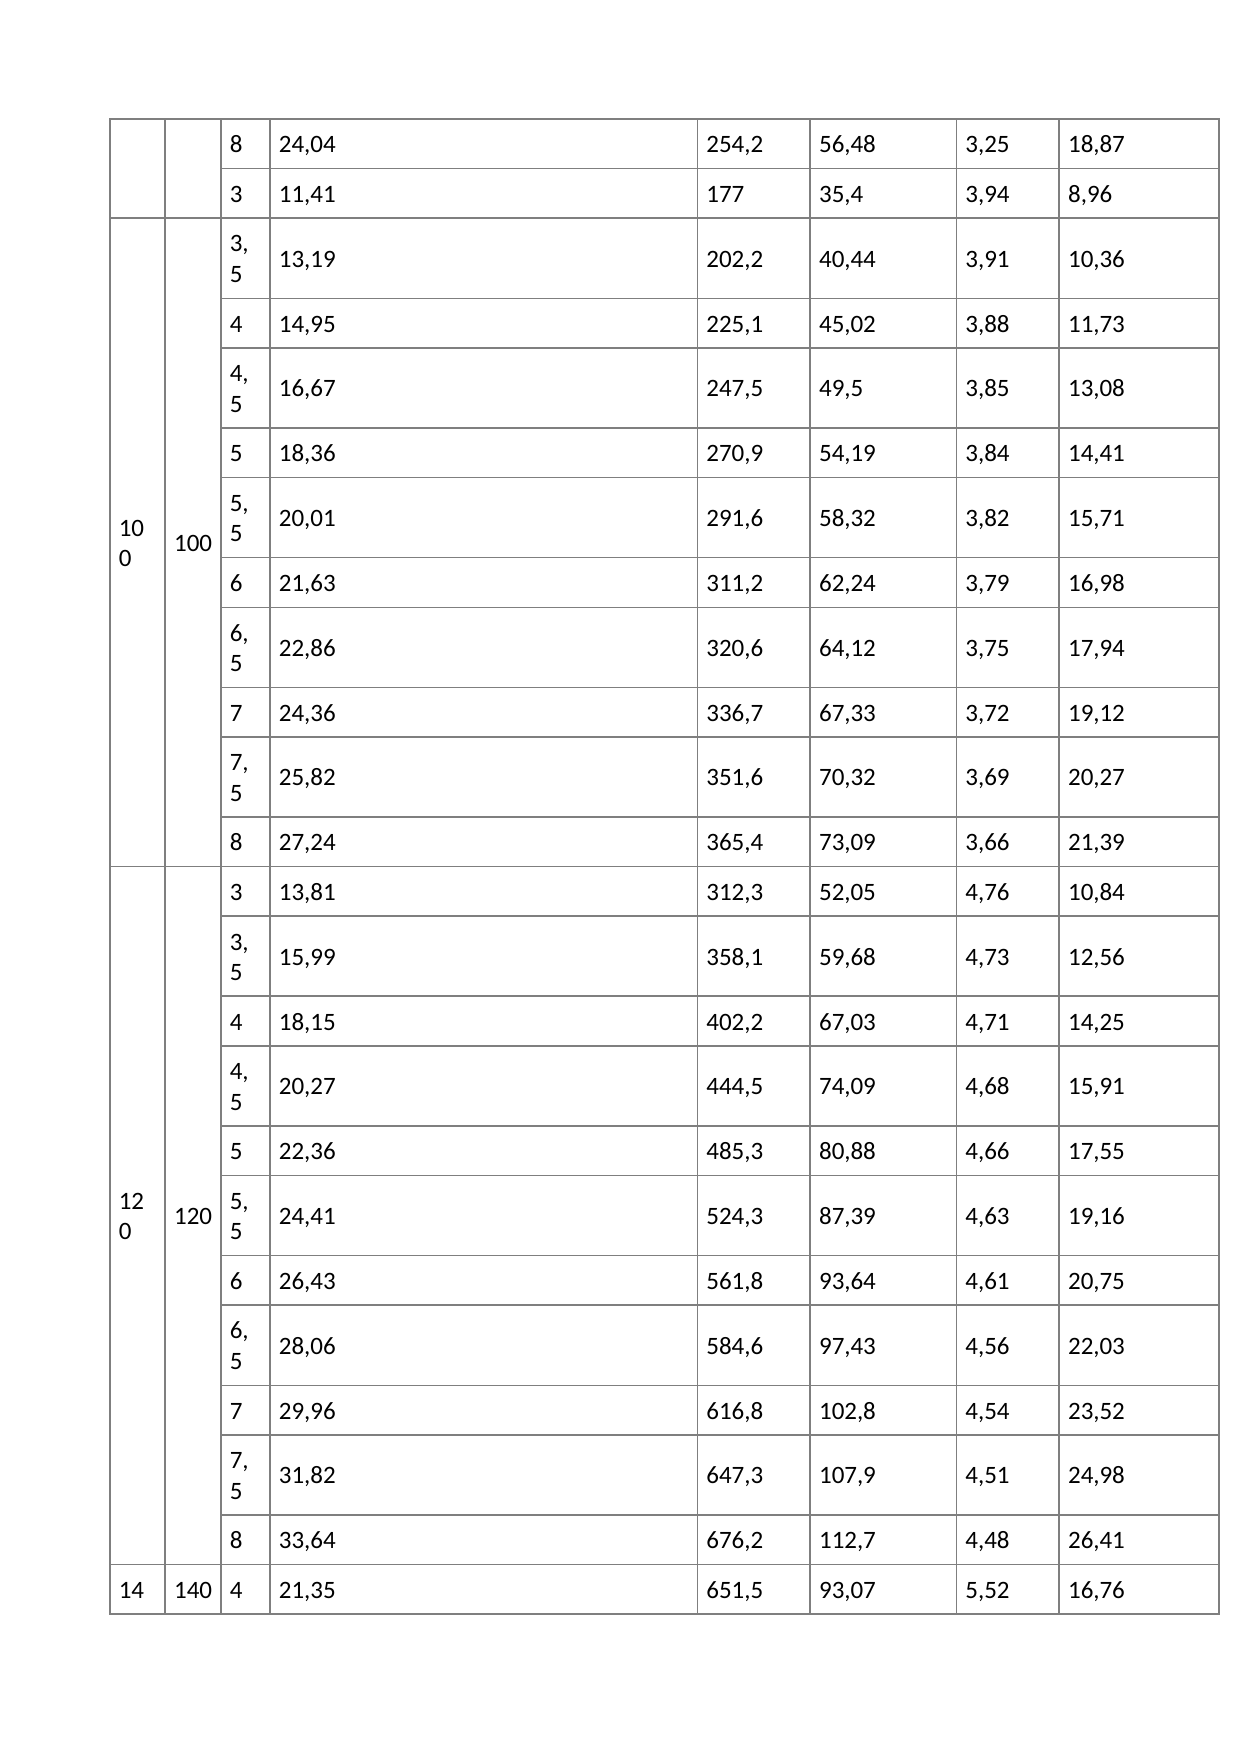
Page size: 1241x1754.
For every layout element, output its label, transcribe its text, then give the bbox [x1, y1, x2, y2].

table_cell 21,63 [271, 558, 697, 606]
table_cell 336,7 [698, 688, 809, 736]
table_cell 112,7 [811, 1516, 956, 1564]
table_cell 291,6 [698, 478, 809, 557]
table_cell 45,02 [811, 299, 956, 347]
table_cell 20,01 [271, 478, 697, 557]
table_cell 3,88 [957, 299, 1058, 347]
table_cell 24,36 [271, 688, 697, 736]
table_cell 5,52 [957, 1565, 1058, 1613]
table_cell 4,73 [957, 917, 1058, 995]
table_cell 5 [222, 429, 269, 477]
table_cell 5,5 [222, 1176, 269, 1255]
table_cell 7 [222, 1386, 269, 1434]
table_cell 22,86 [271, 608, 697, 686]
table_cell 8 [222, 818, 269, 866]
table_cell 4,51 [957, 1436, 1058, 1514]
table_cell 3,94 [957, 169, 1058, 217]
table_cell 14,25 [1060, 997, 1218, 1045]
table_cell 20,27 [271, 1047, 697, 1125]
table_cell 3,79 [957, 558, 1058, 606]
table_cell 254,2 [698, 120, 809, 168]
table_cell 6 [222, 1256, 269, 1304]
table_cell 647,3 [698, 1436, 809, 1514]
table_cell 14,95 [271, 299, 697, 347]
table_cell 31,82 [271, 1436, 697, 1514]
table_cell 40,44 [811, 219, 956, 297]
table_cell 29,96 [271, 1386, 697, 1434]
table_cell 14,41 [1060, 429, 1218, 477]
table_cell 67,03 [811, 997, 956, 1045]
table_cell 25,82 [271, 738, 697, 816]
table_cell 20,75 [1060, 1256, 1218, 1304]
table_cell 24,04 [271, 120, 697, 168]
table_cell 651,5 [698, 1565, 809, 1613]
table_cell 8,96 [1060, 169, 1218, 217]
table_cell 524,3 [698, 1176, 809, 1255]
table_cell 15,99 [271, 917, 697, 995]
table_cell 320,6 [698, 608, 809, 686]
table_cell 312,3 [698, 867, 809, 915]
table_cell 11,73 [1060, 299, 1218, 347]
table_cell 58,32 [811, 478, 956, 557]
table_cell 3 [222, 867, 269, 915]
table_cell 18,36 [271, 429, 697, 477]
table_cell 7,5 [222, 1436, 269, 1514]
table_cell 3,5 [222, 917, 269, 995]
table_cell 21,35 [271, 1565, 697, 1613]
table_cell 120 [166, 867, 220, 1564]
table_cell 13,81 [271, 867, 697, 915]
table_cell 3 [222, 169, 269, 217]
table_cell 16,98 [1060, 558, 1218, 606]
table_cell 107,9 [811, 1436, 956, 1514]
table_cell 26,43 [271, 1256, 697, 1304]
table_cell 21,39 [1060, 818, 1218, 866]
table_cell 52,05 [811, 867, 956, 915]
table_cell 4,61 [957, 1256, 1058, 1304]
table_cell 13,08 [1060, 349, 1218, 427]
table_cell 16,76 [1060, 1565, 1218, 1613]
table_cell 358,1 [698, 917, 809, 995]
table_cell 26,41 [1060, 1516, 1218, 1564]
table_cell 18,87 [1060, 120, 1218, 168]
table_cell 5 [222, 1127, 269, 1175]
table_cell 24,98 [1060, 1436, 1218, 1514]
table_cell 4,48 [957, 1516, 1058, 1564]
table_cell 93,64 [811, 1256, 956, 1304]
table_cell 3,72 [957, 688, 1058, 736]
table_cell 10,84 [1060, 867, 1218, 915]
table_cell 140 [166, 1565, 220, 1613]
table_cell 3,82 [957, 478, 1058, 557]
table_cell 4,68 [957, 1047, 1058, 1125]
table_cell 4,63 [957, 1176, 1058, 1255]
table_cell 17,55 [1060, 1127, 1218, 1175]
table_cell 17,94 [1060, 608, 1218, 686]
table_cell 202,2 [698, 219, 809, 297]
table_cell 270,9 [698, 429, 809, 477]
table_cell 97,43 [811, 1306, 956, 1384]
table_cell 7,5 [222, 738, 269, 816]
table_cell 140 [111, 1565, 164, 1613]
table_cell 3,66 [957, 818, 1058, 866]
table_cell 4,5 [222, 349, 269, 427]
table_cell 616,8 [698, 1386, 809, 1434]
table_cell 35,4 [811, 169, 956, 217]
table_cell 70,32 [811, 738, 956, 816]
table_cell 3,25 [957, 120, 1058, 168]
table_cell 6,5 [222, 608, 269, 686]
table_cell 561,8 [698, 1256, 809, 1304]
table_cell 247,5 [698, 349, 809, 427]
table_cell 15,91 [1060, 1047, 1218, 1125]
table_cell 33,64 [271, 1516, 697, 1564]
table_cell 22,03 [1060, 1306, 1218, 1384]
table_cell 6 [222, 558, 269, 606]
table_cell 67,33 [811, 688, 956, 736]
table_cell 351,6 [698, 738, 809, 816]
table_cell 3,84 [957, 429, 1058, 477]
table_cell 74,09 [811, 1047, 956, 1125]
table_cell 4 [222, 997, 269, 1045]
table_cell 3,91 [957, 219, 1058, 297]
table_cell 4,66 [957, 1127, 1058, 1175]
table_cell 6,5 [222, 1306, 269, 1384]
table_cell 3,75 [957, 608, 1058, 686]
table_cell 4,76 [957, 867, 1058, 915]
table_cell 7 [222, 688, 269, 736]
table_cell 54,19 [811, 429, 956, 477]
table_cell 100 [166, 219, 220, 866]
table_cell 4,71 [957, 997, 1058, 1045]
table_cell 102,8 [811, 1386, 956, 1434]
table_cell 19,16 [1060, 1176, 1218, 1255]
table_cell 80,88 [811, 1127, 956, 1175]
table_cell 28,06 [271, 1306, 697, 1384]
table_cell 16,67 [271, 349, 697, 427]
table_cell 13,19 [271, 219, 697, 297]
table_cell 8 [222, 1516, 269, 1564]
table_cell 73,09 [811, 818, 956, 866]
table_cell 8 [222, 120, 269, 168]
table_cell 444,5 [698, 1047, 809, 1125]
table_cell 62,24 [811, 558, 956, 606]
table_cell 3,69 [957, 738, 1058, 816]
table_cell 11,41 [271, 169, 697, 217]
table_cell 59,68 [811, 917, 956, 995]
table_cell 676,2 [698, 1516, 809, 1564]
table_cell 27,24 [271, 818, 697, 866]
table_cell 64,12 [811, 608, 956, 686]
table_cell 120 [111, 867, 164, 1564]
table_cell 485,3 [698, 1127, 809, 1175]
table_cell 56,48 [811, 120, 956, 168]
table_cell 15,71 [1060, 478, 1218, 557]
table_cell 4,54 [957, 1386, 1058, 1434]
table_cell 22,36 [271, 1127, 697, 1175]
table_cell 365,4 [698, 818, 809, 866]
table_cell 4,56 [957, 1306, 1058, 1384]
table_cell 23,52 [1060, 1386, 1218, 1434]
table_cell 311,2 [698, 558, 809, 606]
table_cell 3,5 [222, 219, 269, 297]
table_cell 4,5 [222, 1047, 269, 1125]
table_cell 24,41 [271, 1176, 697, 1255]
table_cell 49,5 [811, 349, 956, 427]
table_cell 12,56 [1060, 917, 1218, 995]
table_cell 19,12 [1060, 688, 1218, 736]
table_cell 584,6 [698, 1306, 809, 1384]
table_cell 3,85 [957, 349, 1058, 427]
table_cell 4 [222, 299, 269, 347]
table_cell 18,15 [271, 997, 697, 1045]
table_cell 177 [698, 169, 809, 217]
table_cell 100 [111, 219, 164, 866]
table_cell 93,07 [811, 1565, 956, 1613]
table_cell 10,36 [1060, 219, 1218, 297]
table_cell 87,39 [811, 1176, 956, 1255]
table_cell 402,2 [698, 997, 809, 1045]
table_cell 20,27 [1060, 738, 1218, 816]
table_cell 4 [222, 1565, 269, 1613]
table_cell 5,5 [222, 478, 269, 557]
table_cell 225,1 [698, 299, 809, 347]
